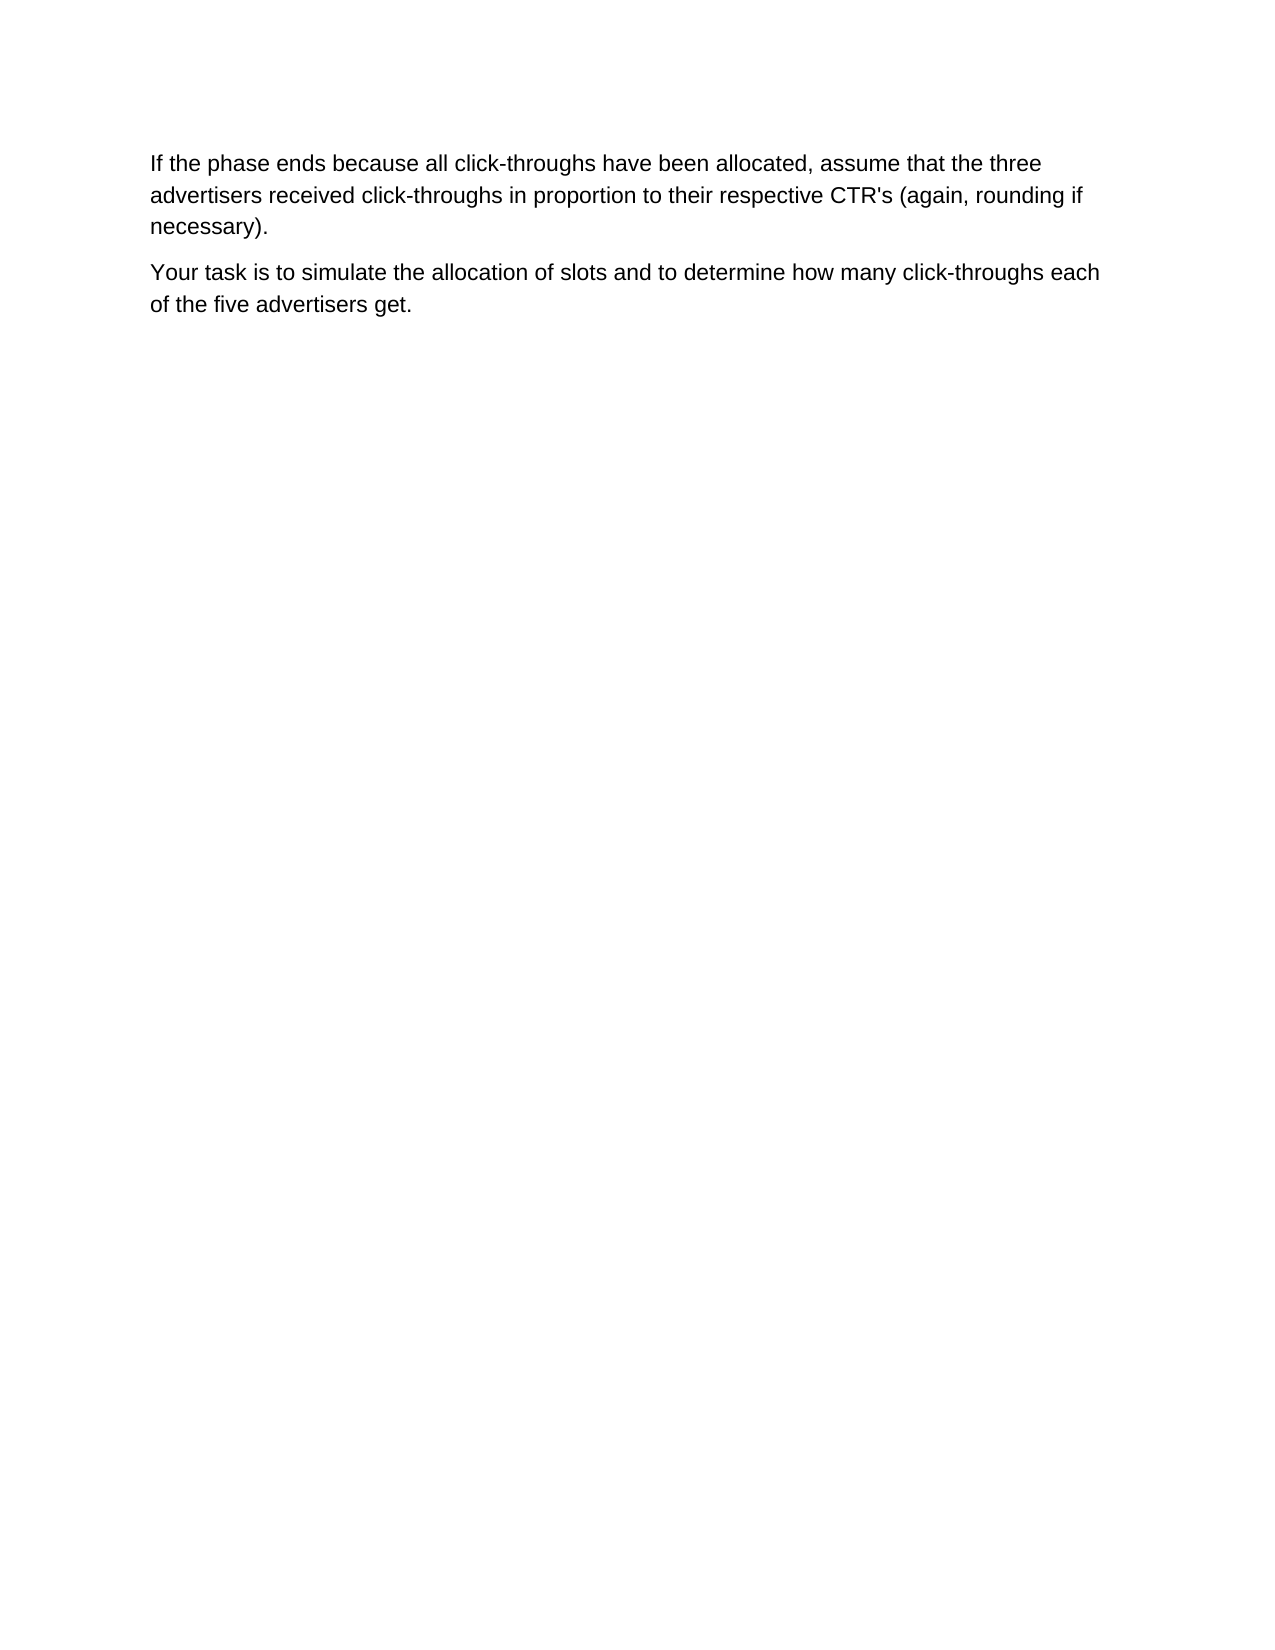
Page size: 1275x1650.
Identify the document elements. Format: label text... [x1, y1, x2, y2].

text Your task is to simulate the allocation of slots and to determine how many click-throughs each of the five advertisers get. [150, 259, 1125, 317]
text If the phase ends because all click-throughs have been allocated, assume that the three advertisers received click-throughs in proportion to their respective CTR's (again, rounding if necessary). [150, 150, 1125, 239]
